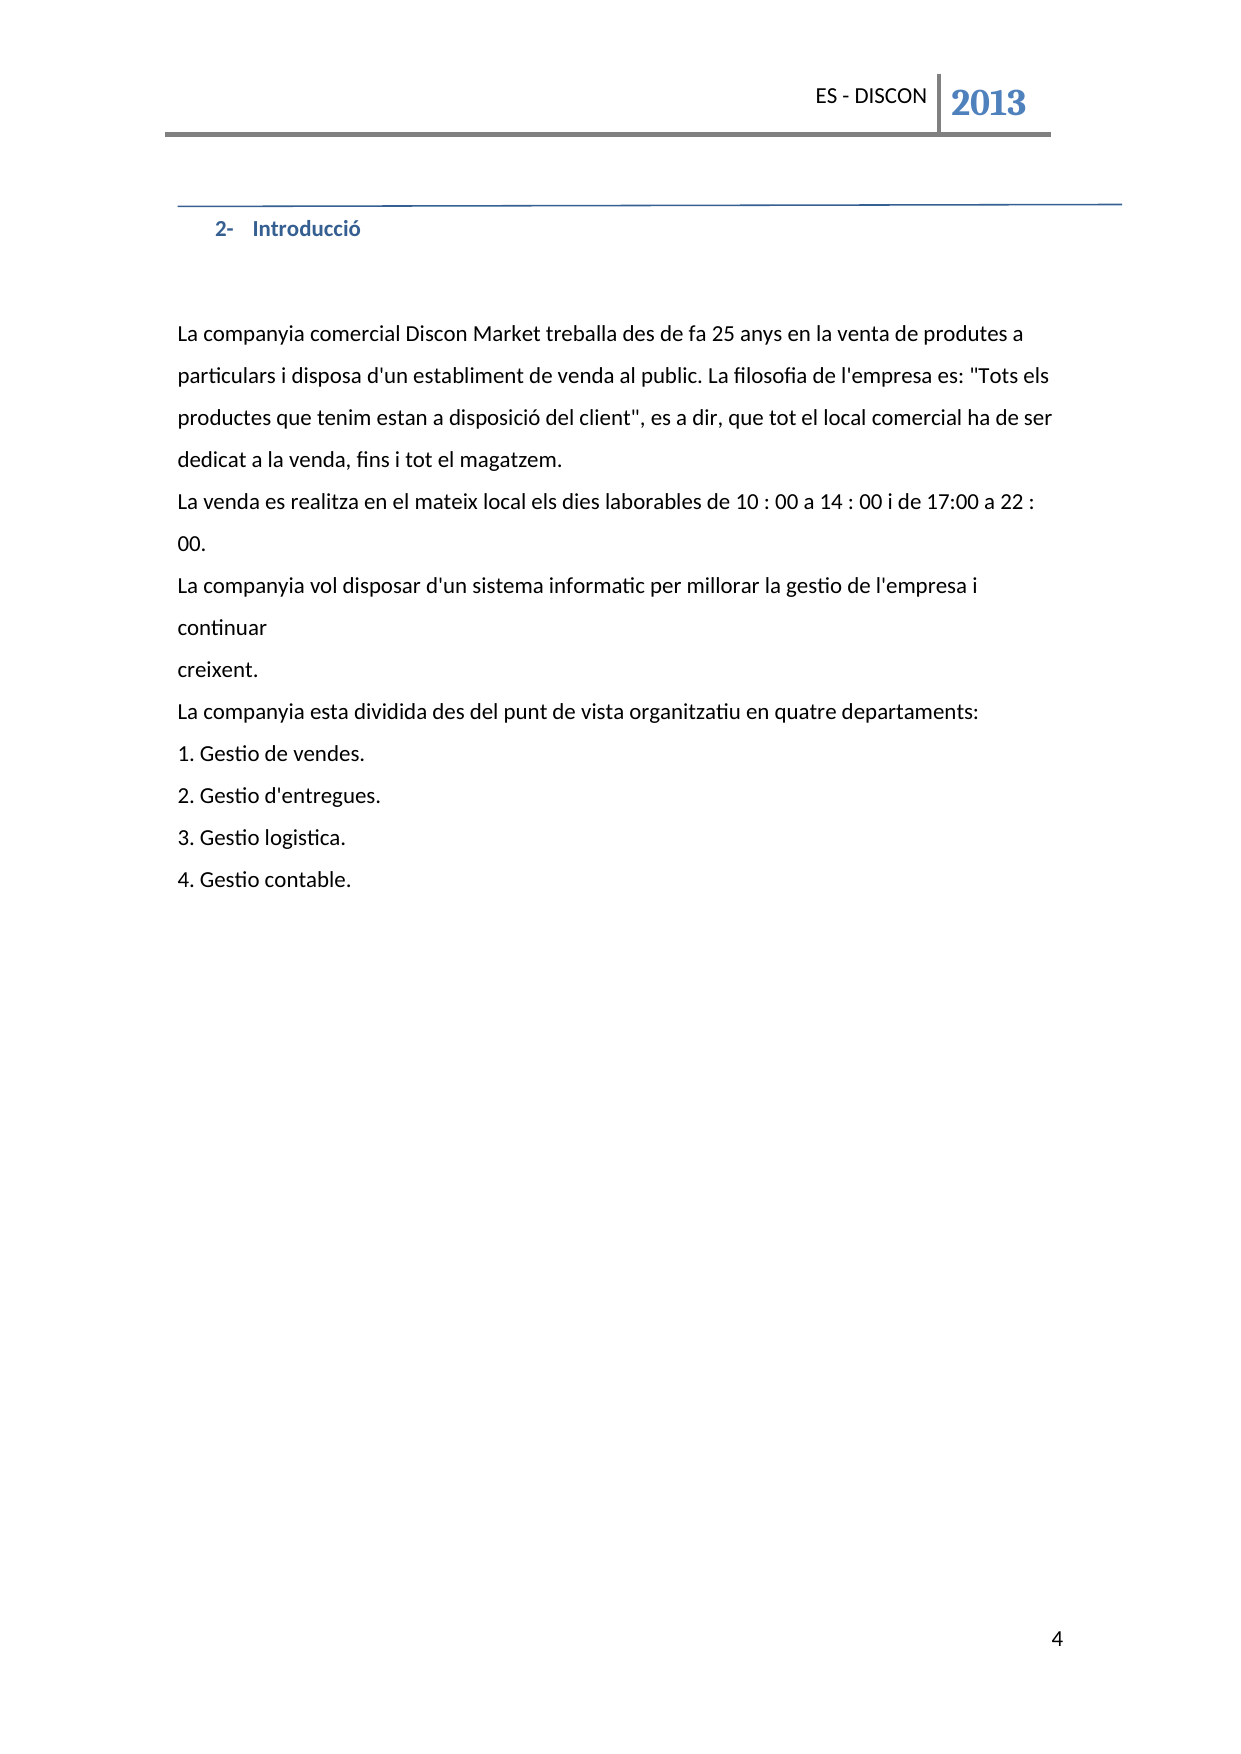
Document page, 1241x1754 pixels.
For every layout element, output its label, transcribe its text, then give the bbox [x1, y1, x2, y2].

text La companyia comercial Discon Market treballa des de fa 25 anys en la venta de produtes a particulars i disposa d'un establiment de venda al public. La filosofia de l'empresa es: "Tots els productes que tenim estan a disposició del client", es a dir, que tot el local comercial ha de ser dedicat a la venda, fins i tot el magatzem. [177, 319, 1063, 473]
subtitle Introducció [215, 214, 1063, 243]
text 4. Gestio contable. [177, 865, 1063, 893]
text La companyia vol disposar d'un sistema informatic per millorar la gestio de l'empresa i continuar [177, 571, 1063, 641]
text creixent. [177, 655, 1063, 683]
text 1. Gestio de vendes. [177, 739, 1063, 767]
text La companyia esta dividida des del punt de vista organitzatiu en quatre departaments: [177, 697, 1063, 725]
text 3. Gestio logistica. [177, 823, 1063, 851]
text La venda es realitza en el mateix local els dies laborables de 10 : 00 a 14 : 00 i de 17:00 a 22 : 00. [177, 487, 1063, 557]
text 2. Gestio d'entregues. [177, 781, 1063, 809]
